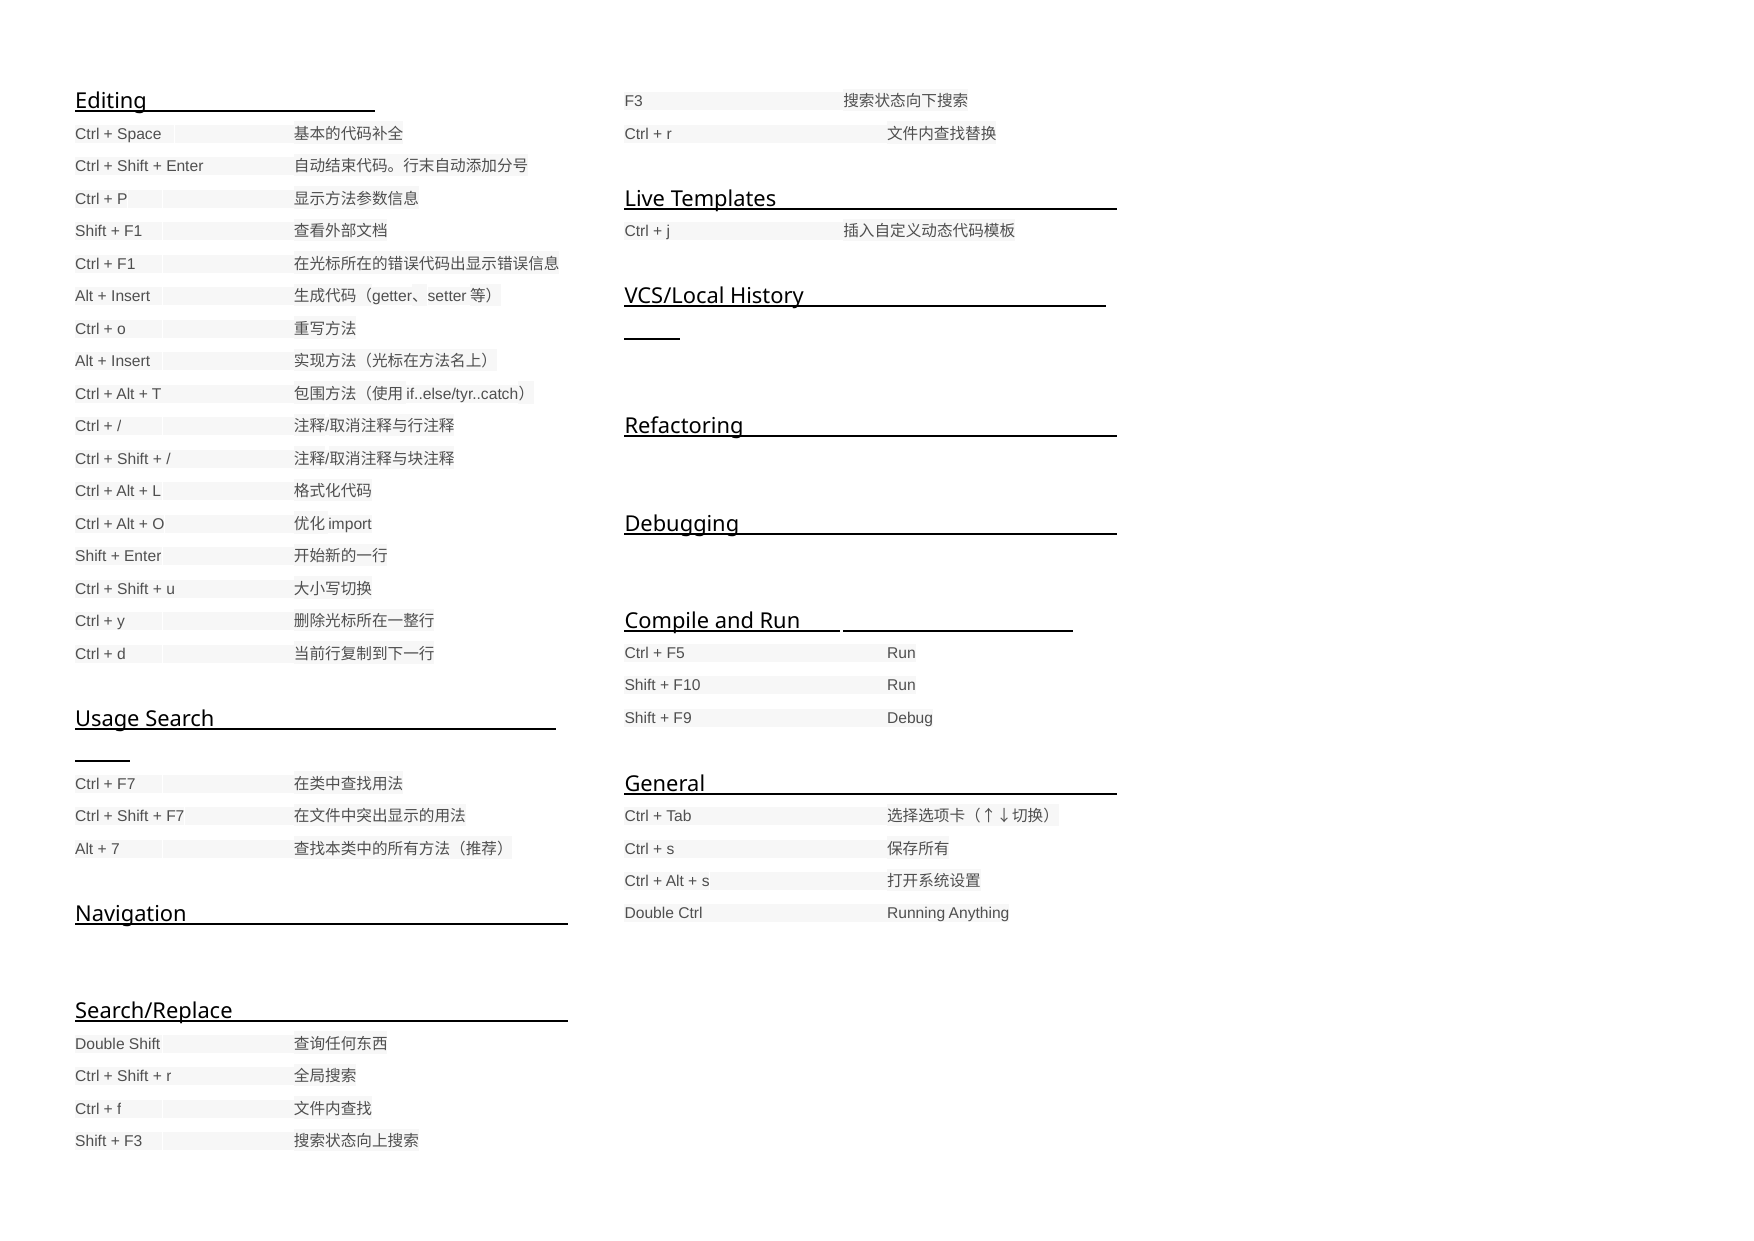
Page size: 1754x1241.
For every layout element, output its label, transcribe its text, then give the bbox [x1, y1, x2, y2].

text Ctrl + Shift + / 注释/取消注释与块注释 [75, 441, 580, 474]
text Ctrl + f 文件内查找 [75, 1091, 580, 1124]
text Ctrl + o 重写方法 [75, 311, 580, 344]
text Ctrl + s 保存所有 [624, 831, 1129, 864]
text Shift + F3 搜索状态向上搜索 [75, 1124, 580, 1156]
text Shift + Enter 开始新的一行 [75, 539, 580, 571]
text Ctrl + Tab 选择选项卡（↑↓切换） [624, 799, 1129, 831]
text F3 搜索状态向下搜索 [624, 84, 1129, 116]
text Editing [75, 84, 580, 116]
text VCS/Local History [624, 279, 1129, 344]
text Ctrl + Alt + T 包围方法（使用if..else/tyr..catch） [75, 376, 580, 409]
text Shift + F10 Run [624, 669, 1129, 701]
text Debugging [624, 506, 1129, 539]
text Ctrl + P 显示方法参数信息 [75, 181, 580, 214]
text Alt + Insert 生成代码（getter、setter等） [75, 279, 580, 311]
text Double Ctrl Running Anything [624, 896, 1129, 929]
text Ctrl + F7 在类中查找用法 [75, 766, 580, 799]
text Ctrl + Space 基本的代码补全 [75, 116, 580, 149]
text Live Templates [624, 181, 1129, 214]
text Refactoring [624, 409, 1129, 441]
text Shift + F1 查看外部文档 [75, 214, 580, 246]
text Compile and Run [624, 604, 1129, 636]
text Usage Search [75, 701, 580, 766]
text Shift + F9 Debug [624, 701, 1129, 734]
text Double Shift 查询任何东西 [75, 1026, 580, 1059]
text Ctrl + d 当前行复制到下一行 [75, 636, 580, 669]
text Ctrl + F5 Run [624, 636, 1129, 669]
text Ctrl + / 注释/取消注释与行注释 [75, 409, 580, 441]
text Ctrl + Shift + Enter 自动结束代码。行末自动添加分号 [75, 149, 580, 181]
text Ctrl + r 文件内查找替换 [624, 116, 1129, 149]
text Ctrl + F1 在光标所在的错误代码出显示错误信息 [75, 246, 580, 279]
text Alt + Insert 实现方法（光标在方法名上） [75, 344, 580, 376]
text Search/Replace [75, 994, 580, 1026]
text Ctrl + Alt + s 打开系统设置 [624, 864, 1129, 896]
text Ctrl + y 删除光标所在一整行 [75, 604, 580, 636]
text Alt + 7 查找本类中的所有方法（推荐） [75, 831, 580, 864]
text Ctrl + Shift + u 大小写切换 [75, 571, 580, 604]
text Navigation [75, 896, 580, 929]
text Ctrl + j 插入自定义动态代码模板 [624, 214, 1129, 246]
text General [624, 766, 1129, 799]
text Ctrl + Shift + F7 在文件中突出显示的用法 [75, 799, 580, 831]
text Ctrl + Shift + r 全局搜索 [75, 1059, 580, 1091]
text Ctrl + Alt + L 格式化代码 [75, 474, 580, 506]
text Ctrl + Alt + O 优化import [75, 506, 580, 539]
